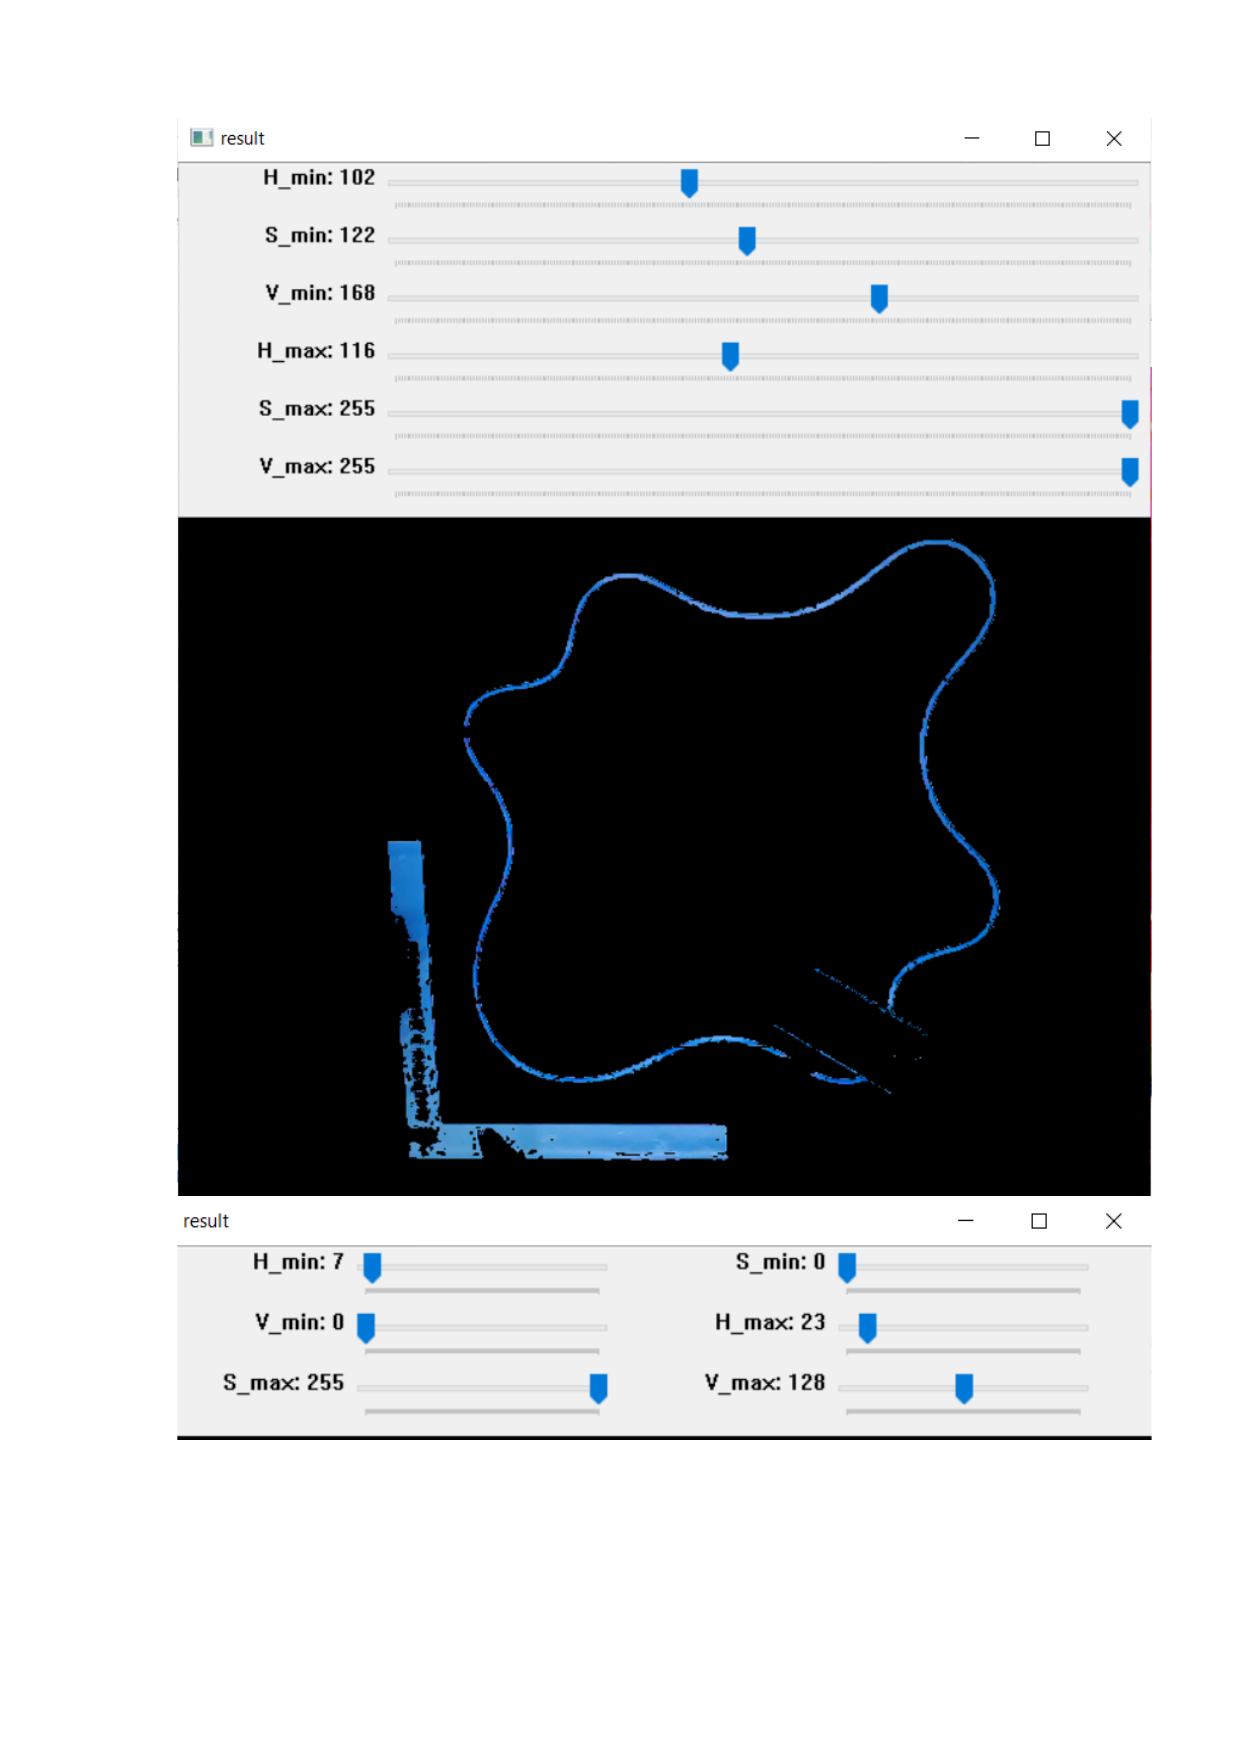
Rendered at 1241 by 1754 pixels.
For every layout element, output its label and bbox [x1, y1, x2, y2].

picture [177, 1198, 1152, 1440]
picture [177, 118, 1152, 1196]
